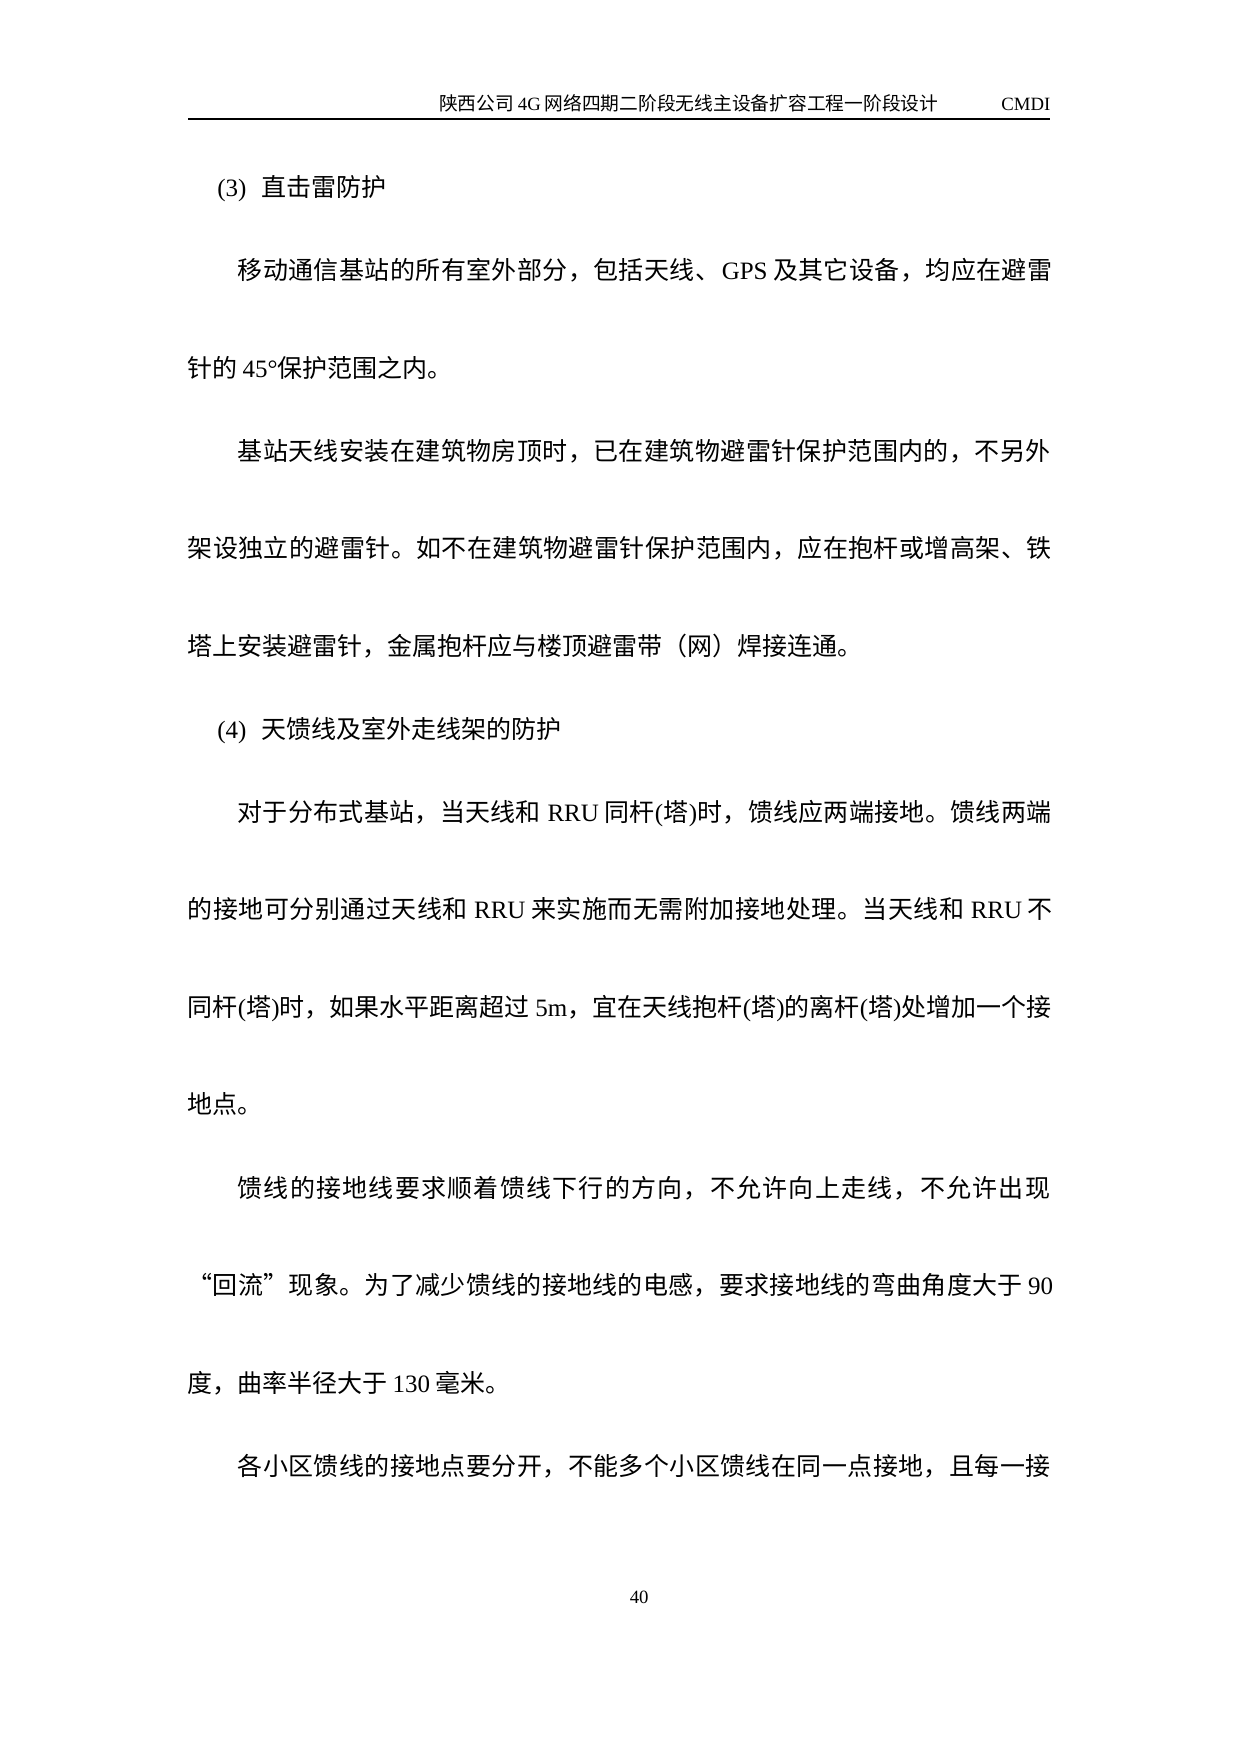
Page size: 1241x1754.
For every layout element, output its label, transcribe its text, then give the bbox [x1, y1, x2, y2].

text 对于分布式基站，当天线和RRU同杆(塔)时，馈线应两端接地。馈线两端的接地可分别通过天线和RRU来实施而无需附加接地处理。当天线和RRU不同杆(塔)时，如果水平距离超过，宜在天线抱杆(塔)的离杆(塔)处增加一个接地点。 [187, 778, 1053, 1136]
text 基站天线安装在建筑物房顶时，已在建筑物避雷针保护范围内的，不另外架设独立的避雷针。如不在建筑物避雷针保护范围内，应在抱杆或增高架、铁塔上安装避雷针，金属抱杆应与楼顶避雷带（网）焊接连通。 [187, 417, 1053, 677]
text 移动通信基站的所有室外部分，包括天线、GPS及其它设备，均应在避雷针的45°保护范围之内。 [187, 236, 1053, 399]
text 馈线的接地线要求顺着馈线下行的方向，不允许向上走线，不允许出现“回流”现象。为了减少馈线的接地线的电感，要求接地线的弯曲角度大于90度，曲率半径大于。 [187, 1154, 1053, 1414]
list 天馈线及室外走线架的防护 [187, 695, 1053, 760]
list 直击雷防护 [187, 153, 1053, 218]
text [187, 1432, 1053, 1497]
